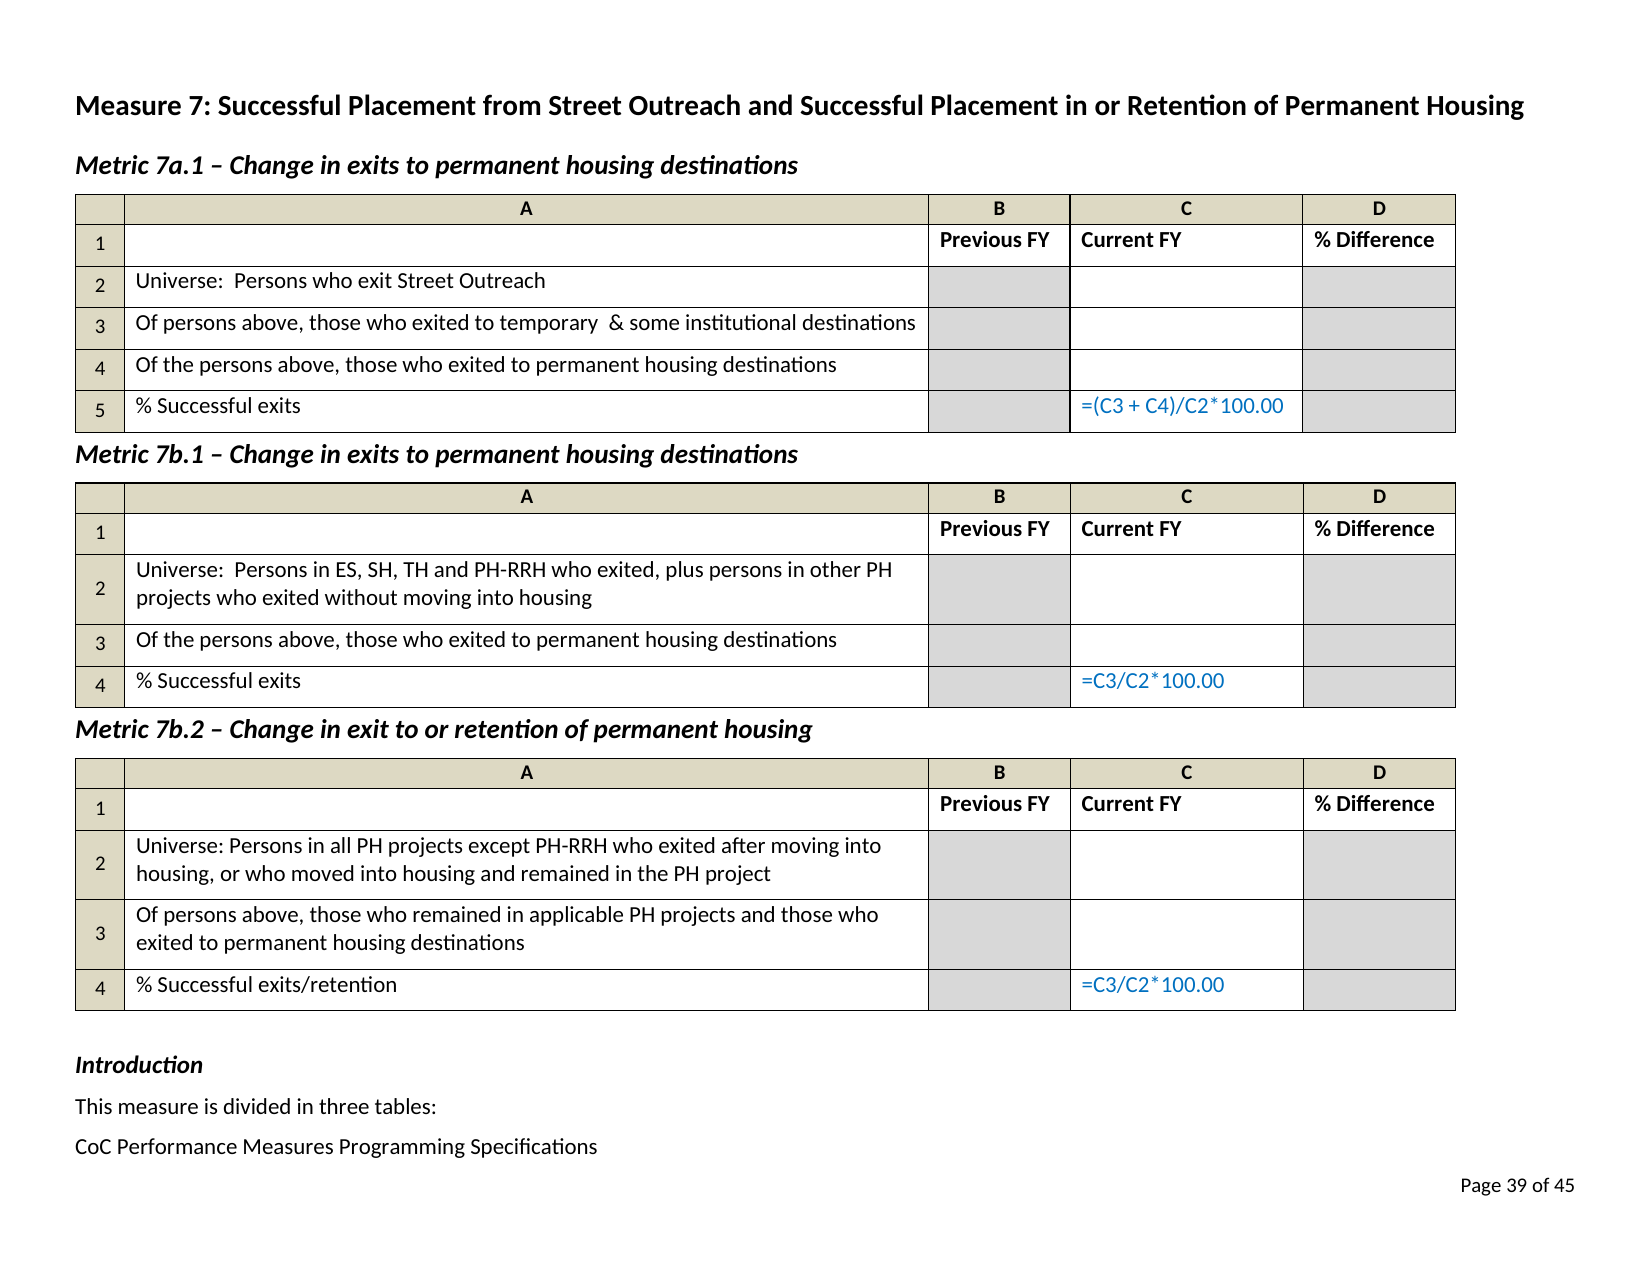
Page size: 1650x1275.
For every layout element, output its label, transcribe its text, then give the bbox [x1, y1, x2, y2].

table_cell % Successful exits [125, 391, 928, 432]
subtitle Metric 7b.1 – Change in exits to permanent housing destinations [75, 437, 1575, 470]
table_cell 2 [76, 267, 124, 307]
table_cell [125, 225, 928, 266]
table_cell Universe: Persons who exit Street Outreach [125, 267, 928, 307]
table_cell Previous FY [929, 514, 1070, 554]
table_cell [1303, 391, 1455, 432]
table_header D [1304, 484, 1455, 513]
table_cell Previous FY [929, 225, 1069, 266]
table_cell Current FY [1071, 225, 1302, 266]
table_cell [1304, 970, 1455, 1010]
text This measure is divided in three tables: [75, 1092, 1575, 1120]
table_cell 4 [76, 970, 124, 1010]
table_cell [929, 391, 1069, 432]
table_header [76, 759, 124, 788]
table_header B [929, 484, 1070, 513]
table_cell Current FY [1071, 514, 1303, 554]
subtitle Measure 7: Successful Placement from Street Outreach and Successful Placement in or Retention of Permanent Housing [75, 87, 1575, 123]
table_cell Of persons above, those who remained in applicable PH projects and those who exited to permanent housing destinations [125, 900, 928, 969]
table_cell [1304, 667, 1455, 707]
table_cell % Difference [1304, 514, 1455, 554]
table_header D [1304, 759, 1455, 788]
table_cell 5 [76, 391, 124, 432]
table_cell Previous FY [929, 789, 1070, 830]
table_cell [929, 267, 1069, 307]
table_header [76, 195, 124, 224]
table_header A [125, 484, 928, 513]
table_cell [1071, 900, 1303, 969]
table_cell Of persons above, those who exited to temporary & some institutional destinations [125, 308, 928, 349]
table_cell [1304, 900, 1455, 969]
table_header D [1303, 195, 1455, 224]
table_cell 4 [76, 667, 124, 707]
table_cell [1071, 625, 1303, 666]
table_header A [125, 759, 928, 788]
table_cell =C3/C2*100.00 [1071, 970, 1303, 1010]
table_cell [929, 625, 1070, 666]
table_cell % Difference [1304, 789, 1455, 830]
table_cell Of the persons above, those who exited to permanent housing destinations [125, 350, 928, 390]
table_cell 1 [76, 789, 124, 830]
table_header B [929, 195, 1069, 224]
table_cell 3 [76, 900, 124, 969]
table_cell [929, 831, 1070, 899]
table_cell 1 [76, 225, 124, 266]
table_cell [929, 350, 1069, 390]
subtitle Metric 7b.2 – Change in exit to or retention of permanent housing [75, 712, 1575, 745]
table_cell =C3/C2*100.00 [1071, 667, 1303, 707]
table_cell [929, 900, 1070, 969]
table_header C [1071, 195, 1302, 224]
table_cell [1303, 267, 1455, 307]
table_cell Current FY [1071, 789, 1303, 830]
table_cell =(C3 + C4)/C2*100.00 [1071, 391, 1302, 432]
table_cell [1071, 350, 1302, 390]
table_header A [125, 195, 928, 224]
table_cell 3 [76, 308, 124, 349]
table_header C [1071, 484, 1303, 513]
table_header B [929, 759, 1070, 788]
table_cell 2 [76, 555, 124, 624]
table_cell [1303, 308, 1455, 349]
table_cell 1 [76, 514, 124, 554]
table_header [76, 484, 124, 513]
table_cell Universe: Persons in ES, SH, TH and PH-RRH who exited, plus persons in other PH projects who exited without moving into housing [125, 555, 928, 624]
table_cell [1304, 831, 1455, 899]
table_cell [929, 555, 1070, 624]
table_cell [1071, 267, 1302, 307]
table_cell % Difference [1303, 225, 1455, 266]
subtitle Introduction [75, 1049, 1575, 1079]
table_cell [929, 970, 1070, 1010]
table_cell % Successful exits [125, 667, 928, 707]
table_cell [929, 667, 1070, 707]
table_cell [125, 514, 928, 554]
table_cell [929, 308, 1069, 349]
table_cell 4 [76, 350, 124, 390]
table_cell 2 [76, 831, 124, 899]
table_cell [1304, 555, 1455, 624]
table_cell Universe: Persons in all PH projects except PH-RRH who exited after moving into housing, or who moved into housing and remained in the PH project [125, 831, 928, 899]
table_cell [1304, 625, 1455, 666]
table_cell Of the persons above, those who exited to permanent housing destinations [125, 625, 928, 666]
table_cell % Successful exits/retention [125, 970, 928, 1010]
table_header C [1071, 759, 1303, 788]
table_cell 3 [76, 625, 124, 666]
table_cell [1071, 555, 1303, 624]
table_cell [1071, 831, 1303, 899]
table_cell [125, 789, 928, 830]
table_cell [1071, 308, 1302, 349]
table_cell [1303, 350, 1455, 390]
subtitle Metric 7a.1 – Change in exits to permanent housing destinations [75, 148, 1575, 181]
